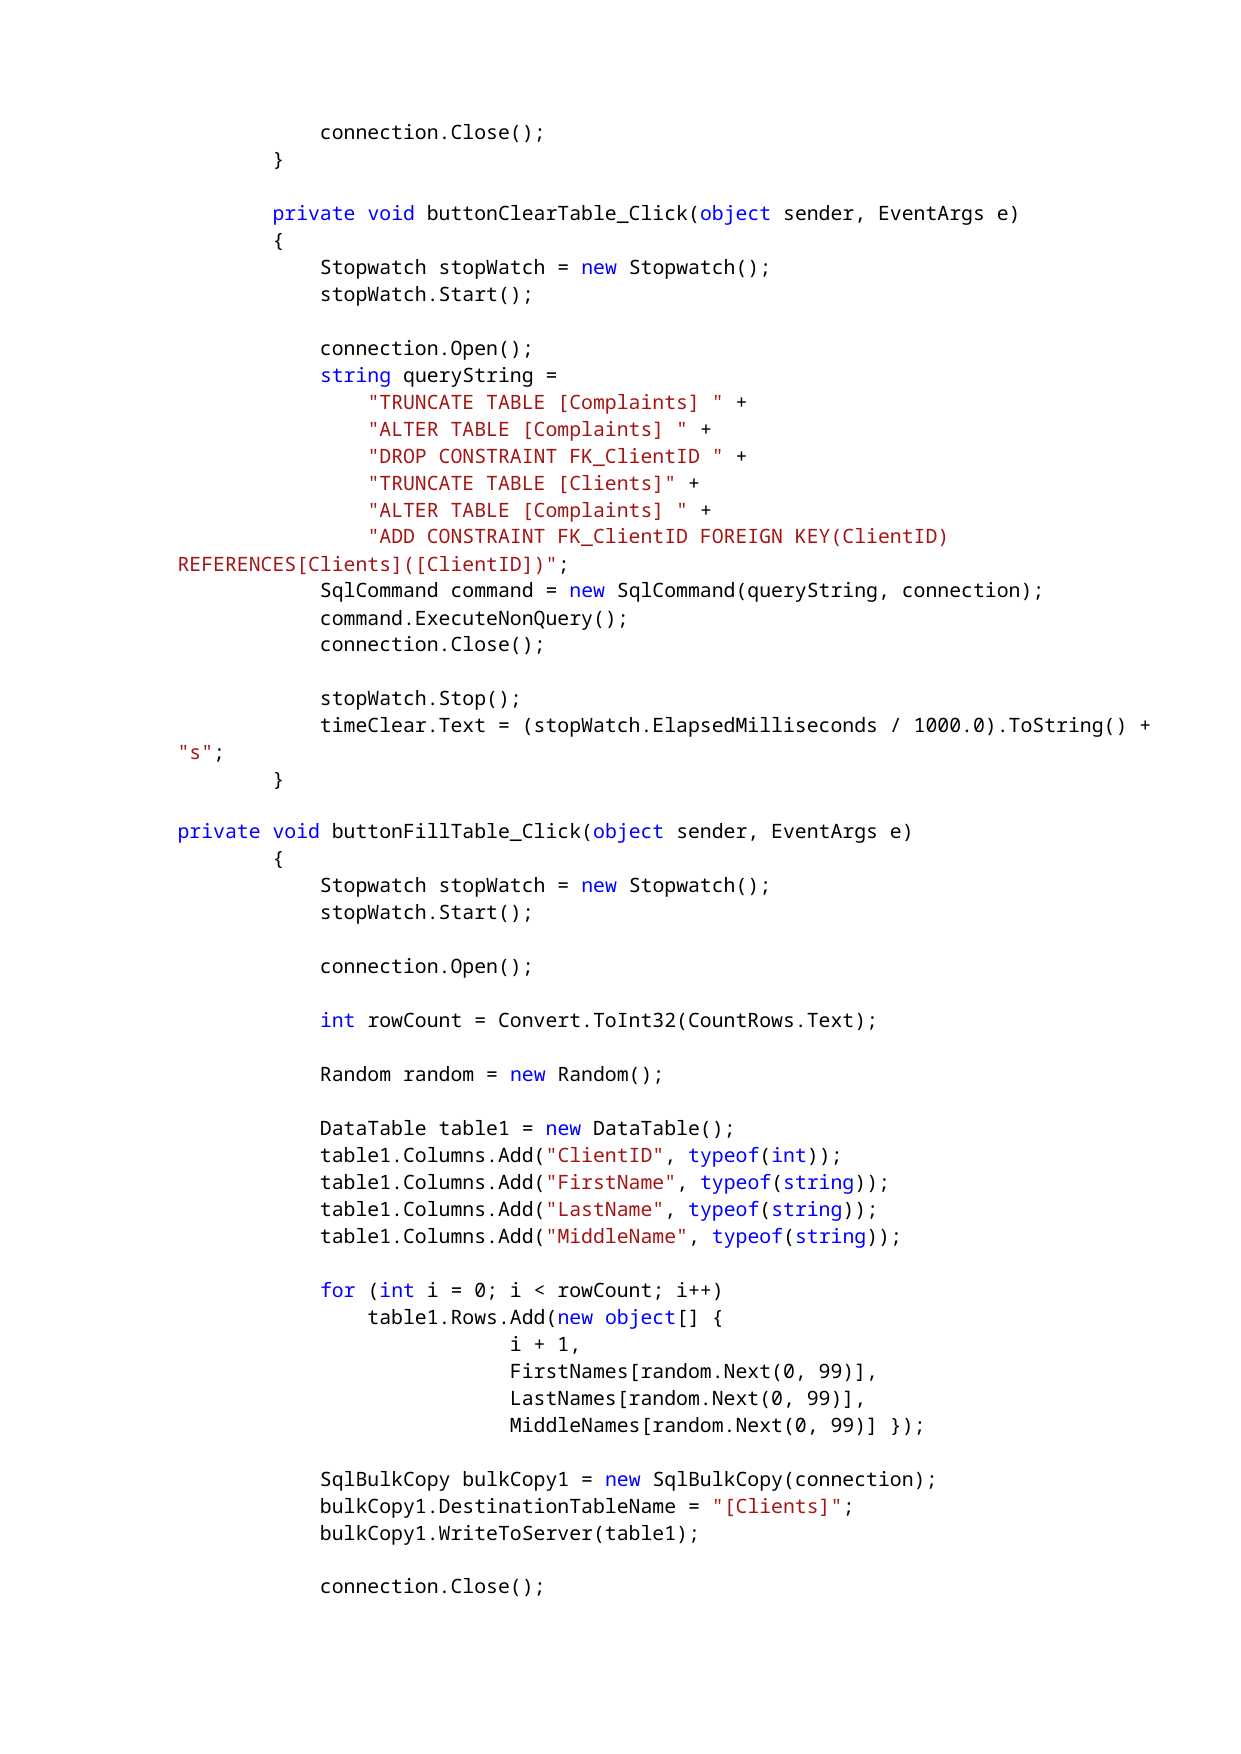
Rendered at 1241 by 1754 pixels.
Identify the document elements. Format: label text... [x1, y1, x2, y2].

text "ALTER TABLE [Complaints] " + [177, 415, 1152, 442]
text table1.Columns.Add("MiddleName", typeof(string)); [177, 1222, 1152, 1249]
text { [177, 226, 1152, 253]
text SqlCommand command = new SqlCommand(queryString, connection); [177, 577, 1152, 604]
text bulkCopy1.WriteToServer(table1); [177, 1519, 1152, 1546]
text table1.Columns.Add("LastName", typeof(string)); [177, 1195, 1152, 1222]
text connection.Open(); [177, 952, 1152, 979]
text Stopwatch stopWatch = new Stopwatch(); [177, 253, 1152, 280]
text bulkCopy1.DestinationTableName = "[Clients]"; [177, 1492, 1152, 1519]
text table1.Columns.Add("FirstName", typeof(string)); [177, 1168, 1152, 1195]
text connection.Close(); [177, 631, 1152, 658]
text Stopwatch stopWatch = new Stopwatch(); [177, 871, 1152, 898]
text DataTable table1 = new DataTable(); [177, 1114, 1152, 1141]
text connection.Open(); [177, 334, 1152, 361]
text "DROP CONSTRAINT FK_ClientID " + [177, 442, 1152, 469]
text FirstNames[random.Next(0, 99)], [177, 1357, 1152, 1384]
text table1.Rows.Add(new object[] { [177, 1303, 1152, 1330]
text table1.Columns.Add("ClientID", typeof(int)); [177, 1141, 1152, 1168]
text command.ExecuteNonQuery(); [177, 604, 1152, 631]
text { [177, 844, 1152, 871]
text "ADD CONSTRAINT FK_ClientID FOREIGN KEY(ClientID) REFERENCES[Clients]([ClientID])"; [177, 523, 1152, 577]
text "ALTER TABLE [Complaints] " + [177, 496, 1152, 523]
text connection.Close(); [177, 1573, 1152, 1600]
text "TRUNCATE TABLE [Complaints] " + [177, 388, 1152, 415]
text LastNames[random.Next(0, 99)], [177, 1384, 1152, 1411]
text SqlBulkCopy bulkCopy1 = new SqlBulkCopy(connection); [177, 1465, 1152, 1492]
text "TRUNCATE TABLE [Clients]" + [177, 469, 1152, 496]
text stopWatch.Start(); [177, 280, 1152, 307]
text string queryString = [177, 361, 1152, 388]
text timeClear.Text = (stopWatch.ElapsedMilliseconds / 1000.0).ToString() + "s"; [177, 712, 1152, 766]
text Random random = new Random(); [177, 1060, 1152, 1087]
text } [177, 766, 1152, 793]
text MiddleNames[random.Next(0, 99)] }); [177, 1411, 1152, 1438]
text connection.Close(); [177, 118, 1152, 145]
text stopWatch.Start(); [177, 898, 1152, 925]
text int rowCount = Convert.ToInt32(CountRows.Text); [177, 1006, 1152, 1033]
text } [177, 145, 1152, 172]
text i + 1, [177, 1330, 1152, 1357]
text stopWatch.Stop(); [177, 685, 1152, 712]
text for (int i = 0; i < rowCount; i++) [177, 1276, 1152, 1303]
text private void buttonClearTable_Click(object sender, EventArgs e) [177, 199, 1152, 226]
text private void buttonFillTable_Click(object sender, EventArgs e) [177, 817, 1152, 844]
